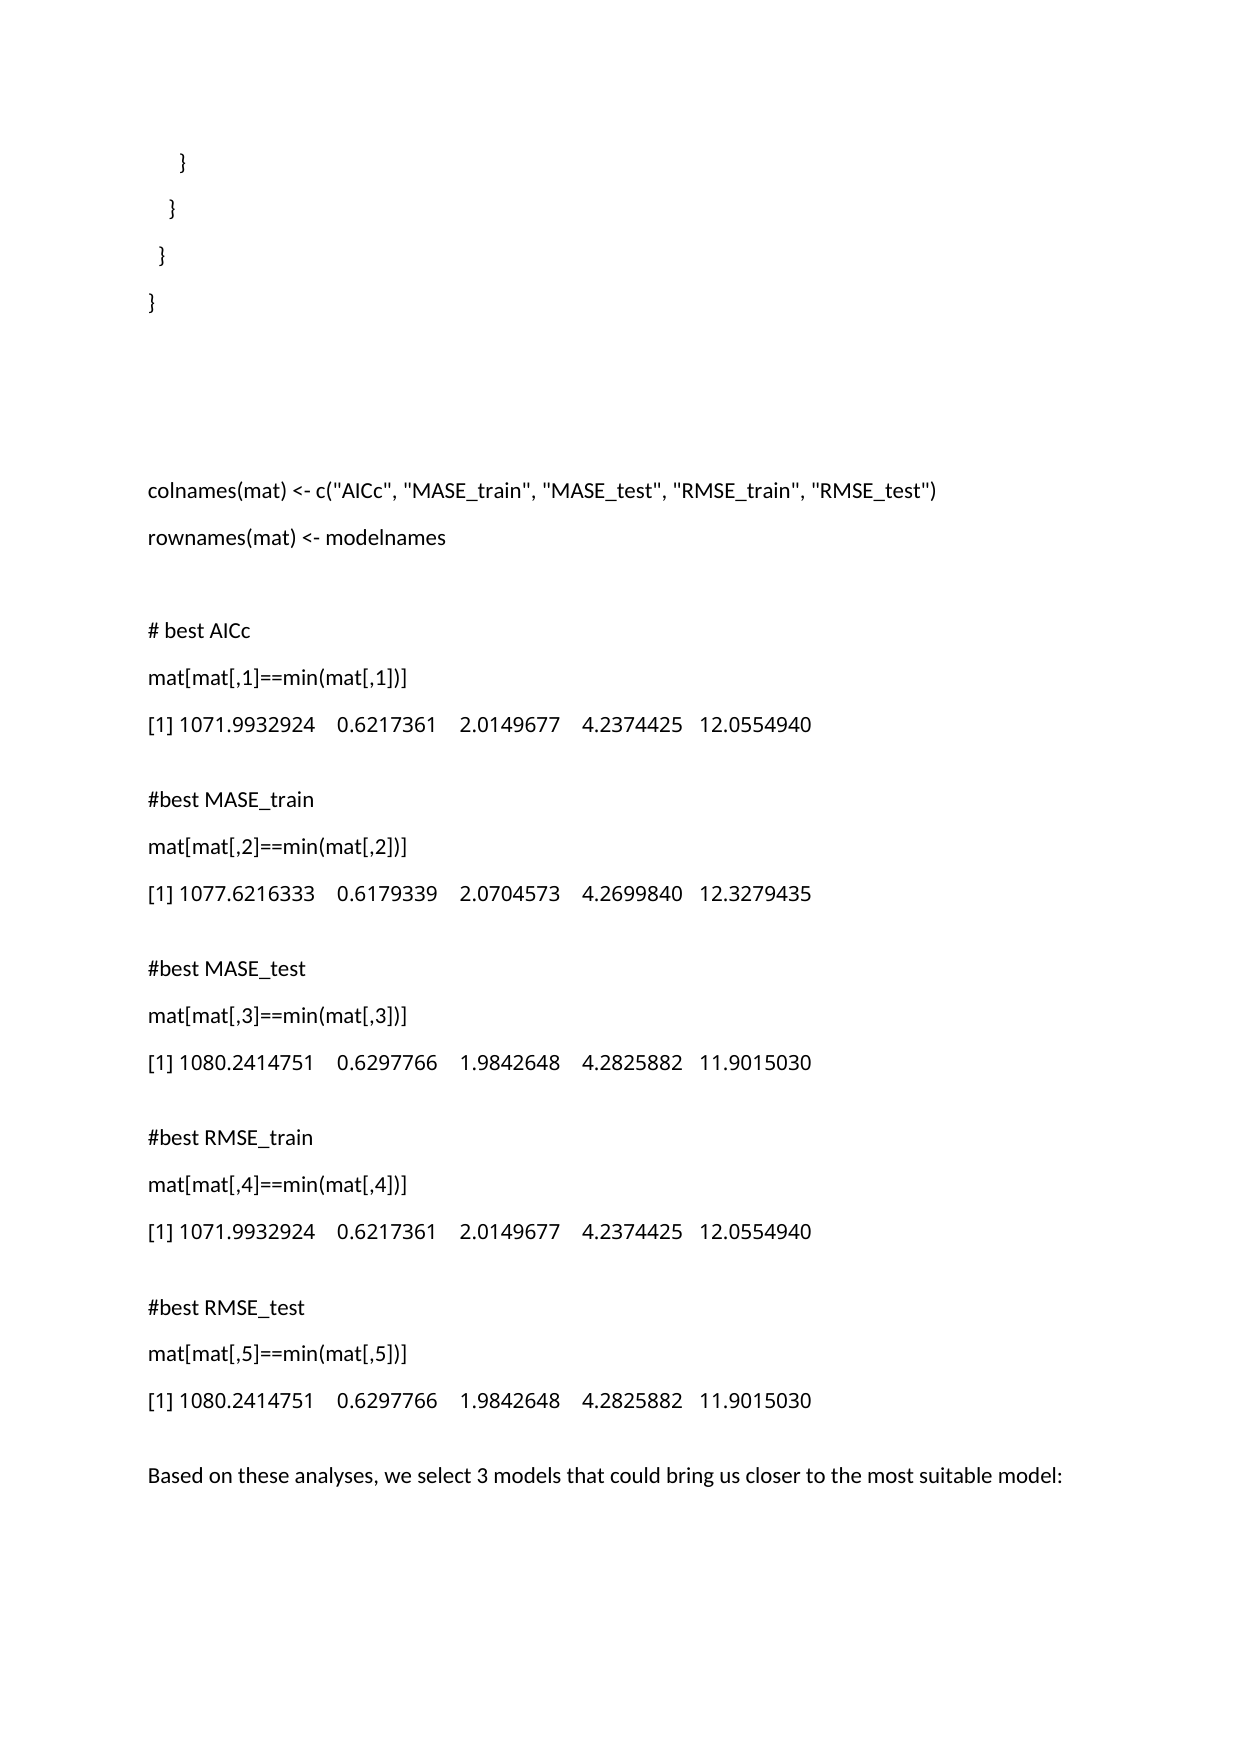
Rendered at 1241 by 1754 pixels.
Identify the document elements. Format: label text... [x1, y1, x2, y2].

text } [148, 241, 1093, 269]
text [1] 1077.6216333 0.6179339 2.0704573 4.2699840 12.3279435 [148, 879, 1093, 908]
text mat[mat[,5]==min(mat[,5])] [148, 1339, 1093, 1367]
text [1] 1080.2414751 0.6297766 1.9842648 4.2825882 11.9015030 [148, 1386, 1093, 1415]
text #best RMSE_train [148, 1123, 1093, 1152]
text [1] 1080.2414751 0.6297766 1.9842648 4.2825882 11.9015030 [148, 1048, 1093, 1077]
text Based on these analyses, we select 3 models that could bring us closer to the most suitable model: [148, 1462, 1093, 1490]
text #best RMSE_test [148, 1293, 1093, 1321]
text # best AICc [148, 616, 1093, 644]
text mat[mat[,2]==min(mat[,2])] [148, 832, 1093, 860]
text mat[mat[,4]==min(mat[,4])] [148, 1170, 1093, 1198]
text [1] 1071.9932924 0.6217361 2.0149677 4.2374425 12.0554940 [148, 710, 1093, 738]
text } [148, 288, 1093, 316]
text #best MASE_test [148, 954, 1093, 982]
text colnames(mat) <- c("AICc", "MASE_train", "MASE_test", "RMSE_train", "RMSE_test") [148, 476, 1093, 504]
text mat[mat[,1]==min(mat[,1])] [148, 663, 1093, 691]
text mat[mat[,3]==min(mat[,3])] [148, 1001, 1093, 1029]
text rownames(mat) <- modelnames [148, 523, 1093, 551]
text [1] 1071.9932924 0.6217361 2.0149677 4.2374425 12.0554940 [148, 1217, 1093, 1246]
text } [148, 194, 1093, 222]
text #best MASE_train [148, 785, 1093, 813]
text } [148, 148, 1093, 176]
